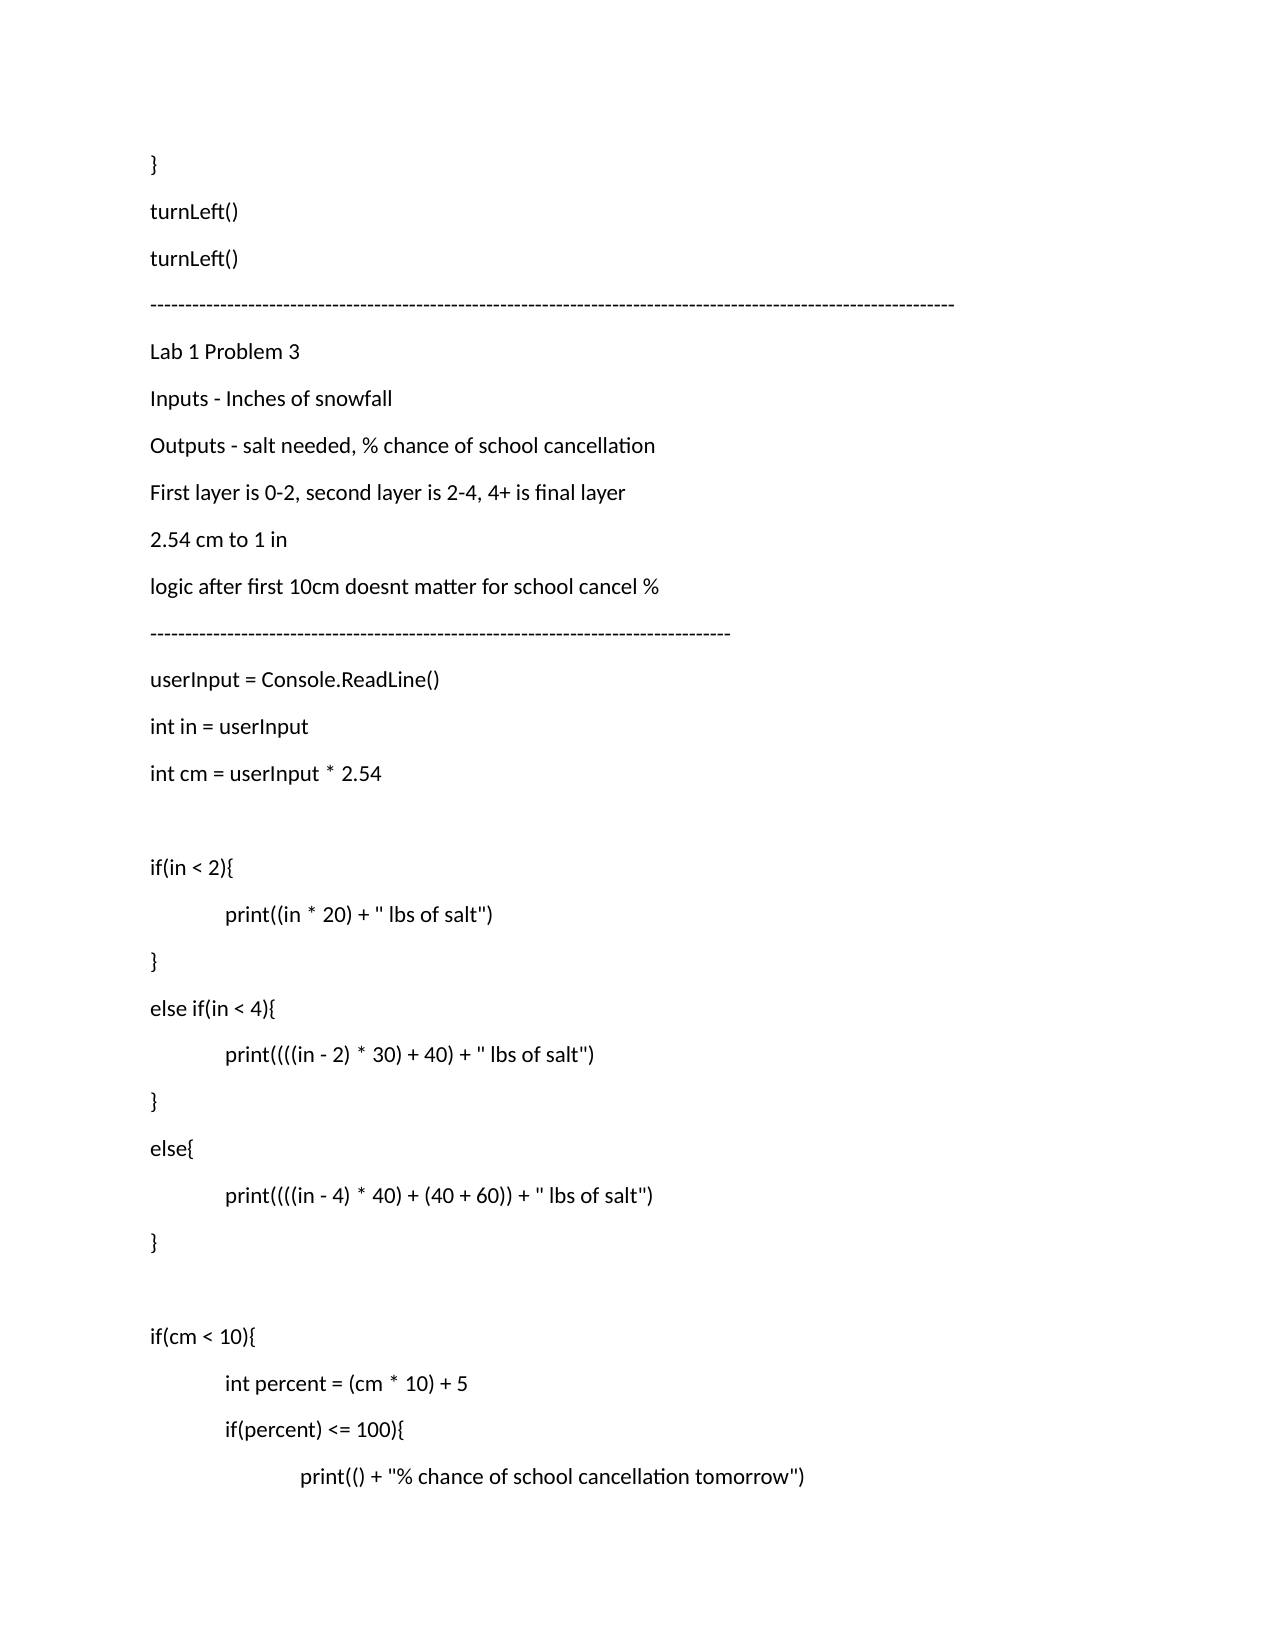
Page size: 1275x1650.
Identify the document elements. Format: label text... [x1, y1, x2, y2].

text First layer is 0-2, second layer is 2-4, 4+ is final layer [150, 478, 1125, 506]
text turnLeft() [150, 244, 1125, 272]
text } [150, 1087, 1125, 1116]
text if(cm < 10){ [150, 1322, 1125, 1350]
text Lab 1 Problem 3 [150, 337, 1125, 366]
text Outputs - salt needed, % chance of school cancellation [150, 431, 1125, 459]
text Inputs - Inches of snowfall [150, 384, 1125, 412]
text if(percent) <= 100){ [150, 1416, 1125, 1444]
text 2.54 cm to 1 in [150, 525, 1125, 553]
text ----------------------------------------------------------------------------------- [150, 619, 1125, 647]
text print((((in - 2) * 30) + 40) + " lbs of salt") [150, 1041, 1125, 1069]
text turnLeft() [150, 197, 1125, 225]
text int in = userInput [150, 712, 1125, 741]
text ------------------------------------------------------------------------------------------------------------------- [150, 291, 1125, 319]
text print((in * 20) + " lbs of salt") [150, 900, 1125, 928]
text print((((in - 4) * 40) + (40 + 60)) + " lbs of salt") [150, 1181, 1125, 1209]
text userInput = Console.ReadLine() [150, 666, 1125, 694]
text } [150, 150, 1125, 178]
text } [150, 947, 1125, 975]
text int cm = userInput * 2.54 [150, 759, 1125, 787]
text print(() + "% chance of school cancellation tomorrow") [150, 1462, 1125, 1491]
text else if(in < 4){ [150, 994, 1125, 1022]
text else{ [150, 1134, 1125, 1162]
text } [150, 1228, 1125, 1256]
text if(in < 2){ [150, 853, 1125, 881]
text logic after first 10cm doesnt matter for school cancel % [150, 572, 1125, 600]
text int percent = (cm * 10) + 5 [150, 1369, 1125, 1397]
